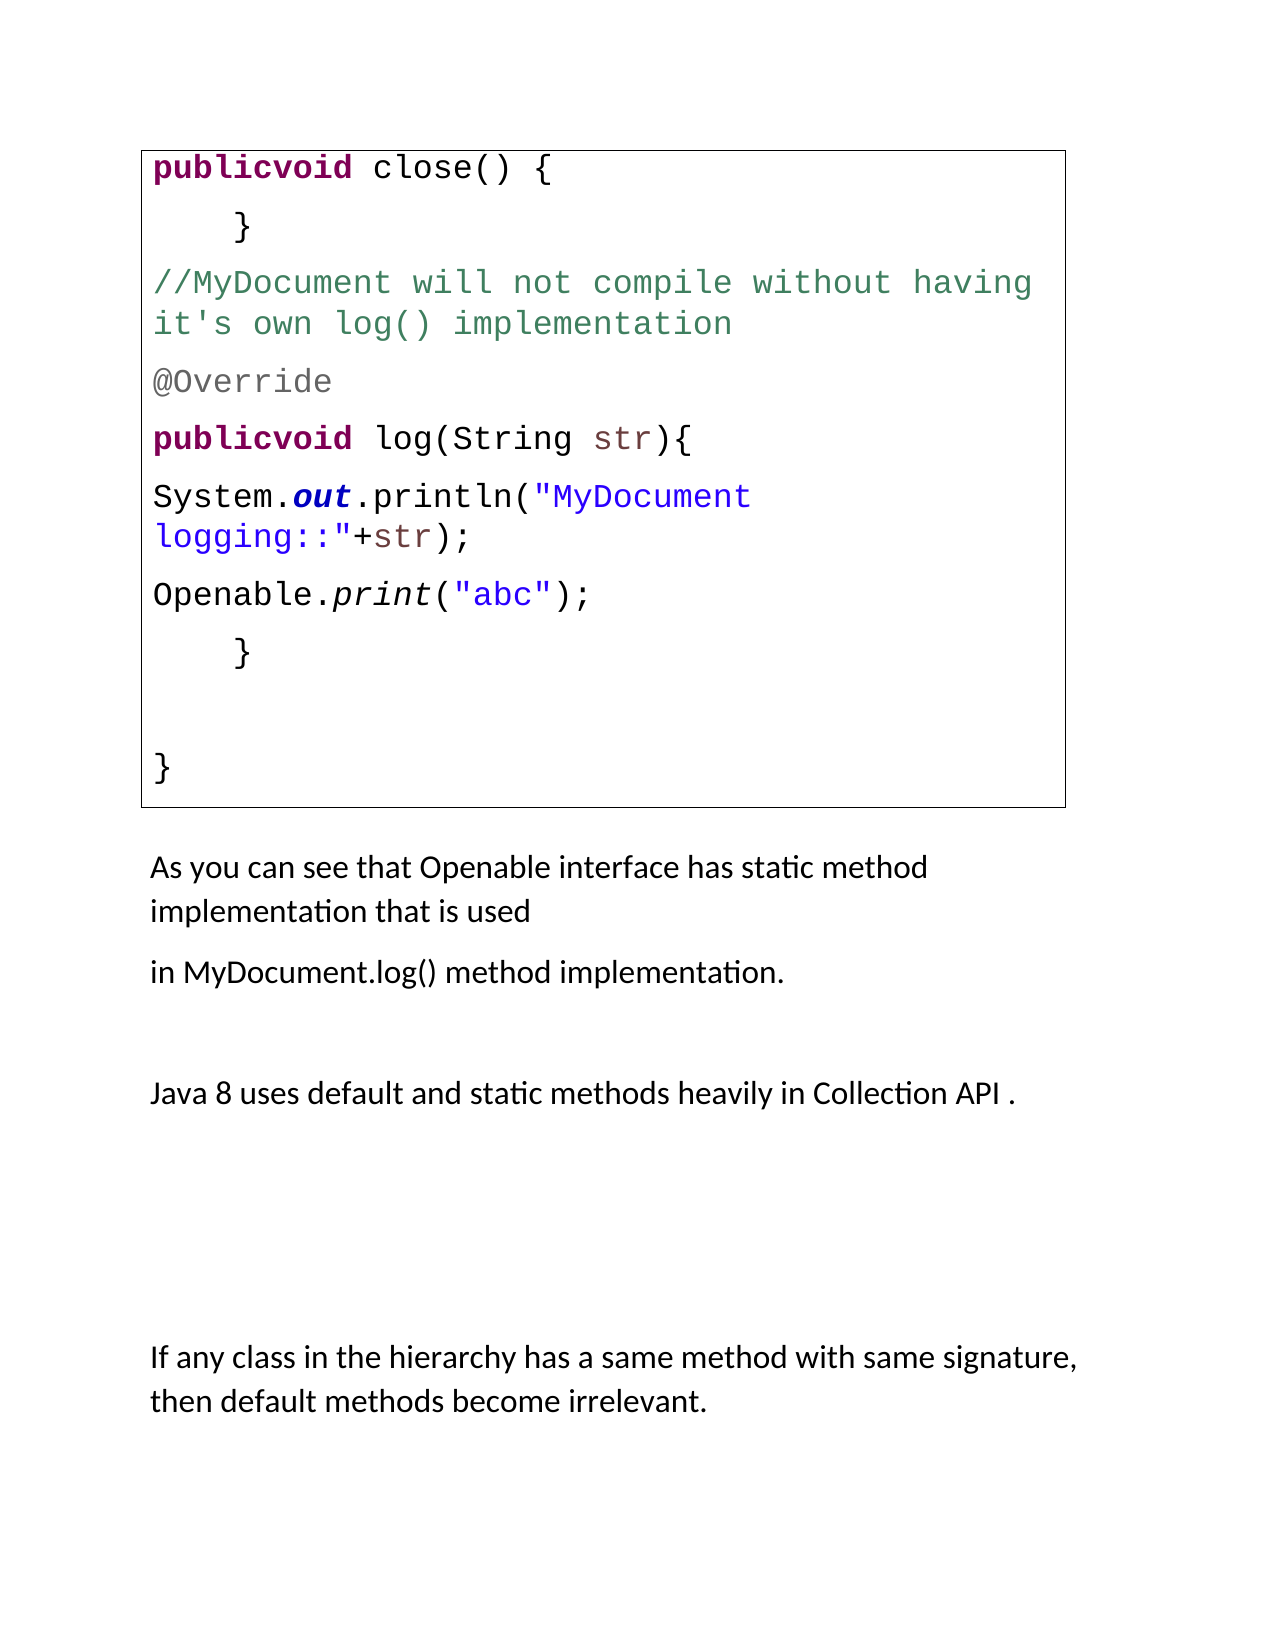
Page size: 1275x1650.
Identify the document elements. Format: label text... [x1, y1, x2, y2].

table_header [142, 151, 1065, 807]
text Java 8 uses default and static methods heavily in Collection API . [150, 1072, 1125, 1113]
text As you can see that Openable interface has static method implementation that is used [150, 846, 1125, 931]
text in MyDocument.log() method implementation. [150, 951, 1125, 992]
text If any class in the hierarchy has a same method with same signature, then default methods become irrelevant. [150, 1336, 1125, 1421]
